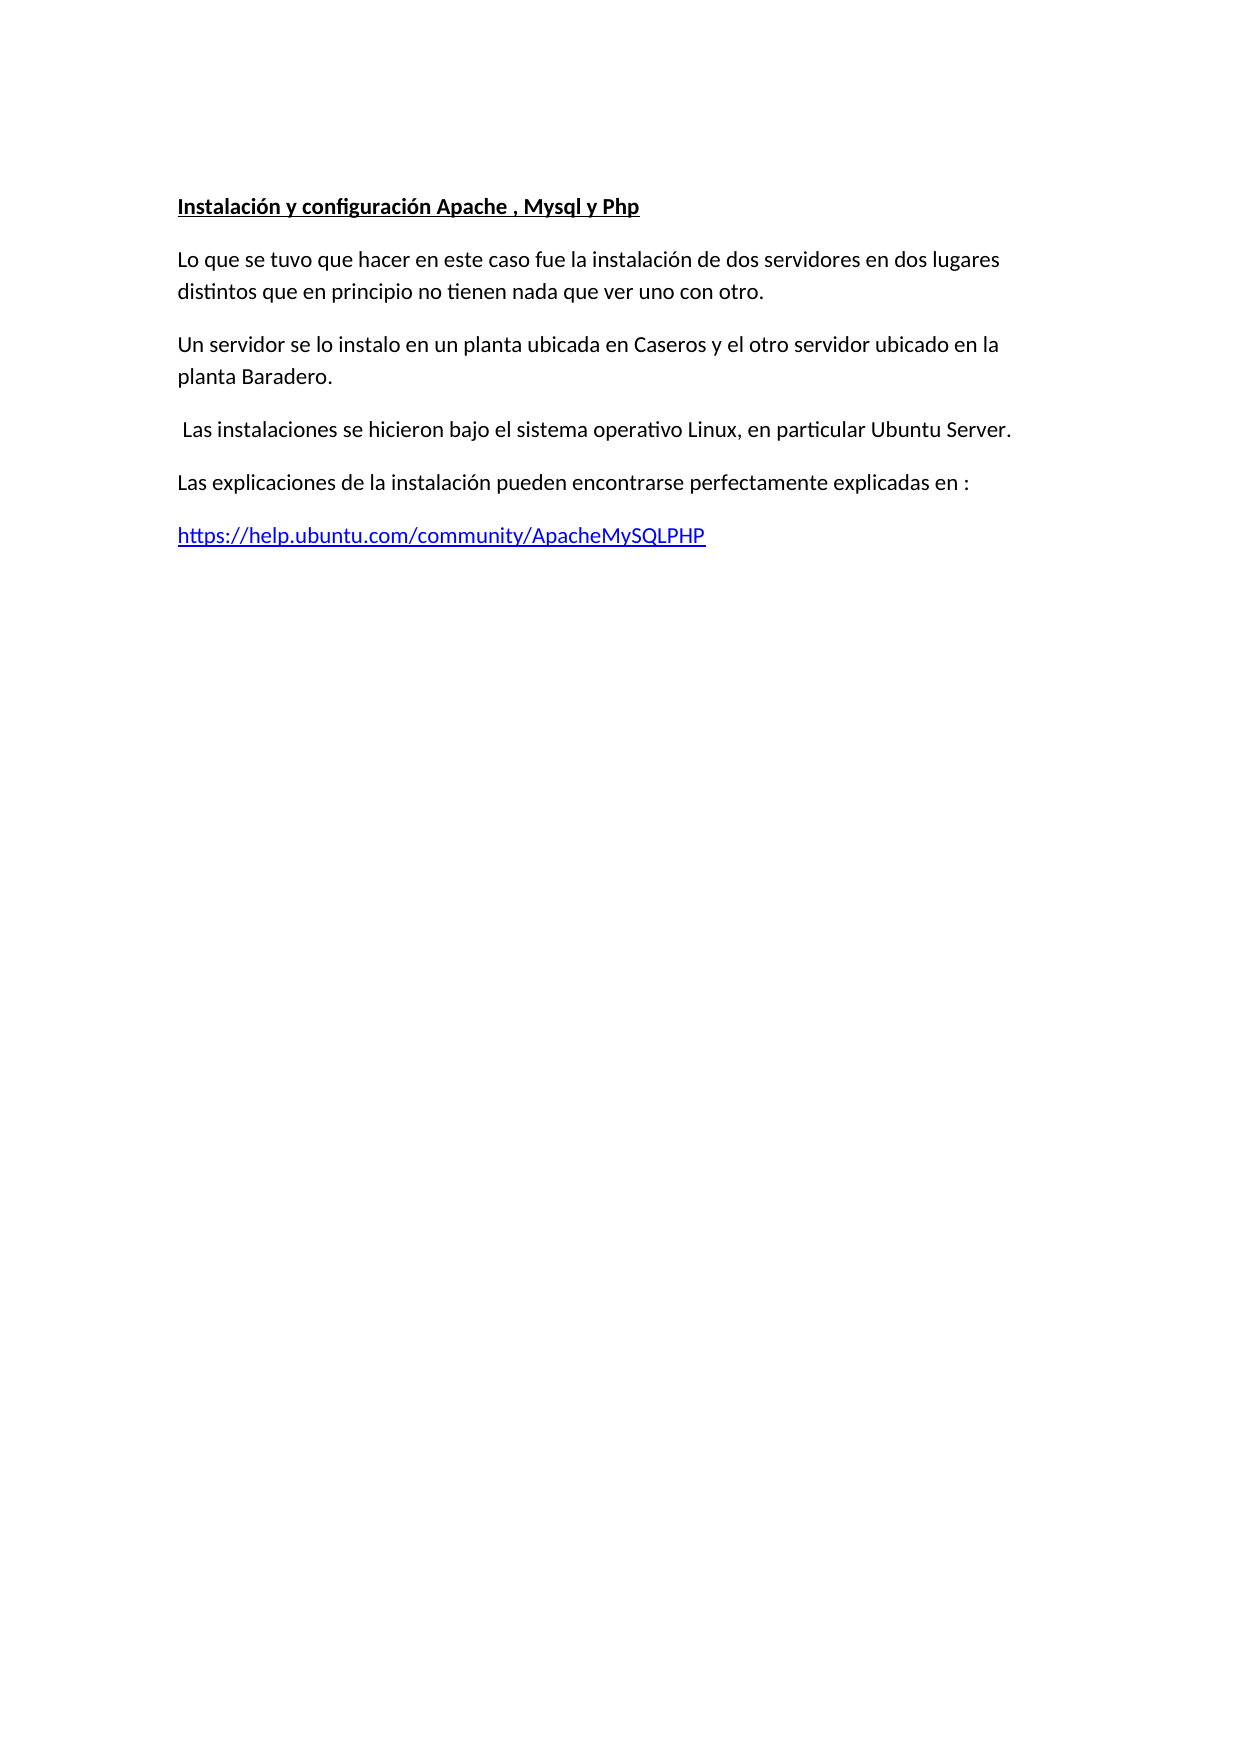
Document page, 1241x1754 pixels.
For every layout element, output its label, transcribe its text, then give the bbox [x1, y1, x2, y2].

text Instalación y configuración Apache , Mysql y Php [177, 192, 1063, 220]
text Un servidor se lo instalo en un planta ubicada en Caseros y el otro servidor ubicado en la planta Baradero. [177, 330, 1063, 390]
text Las explicaciones de la instalación pueden encontrarse perfectamente explicadas en : [177, 468, 1063, 496]
text https://help.ubuntu.com/community/ApacheMySQLPHP [177, 521, 1063, 549]
text Lo que se tuvo que hacer en este caso fue la instalación de dos servidores en dos lugares distintos que en principio no tienen nada que ver uno con otro. [177, 245, 1063, 305]
text Las instalaciones se hicieron bajo el sistema operativo Linux, en particular Ubuntu Server. [177, 415, 1063, 443]
